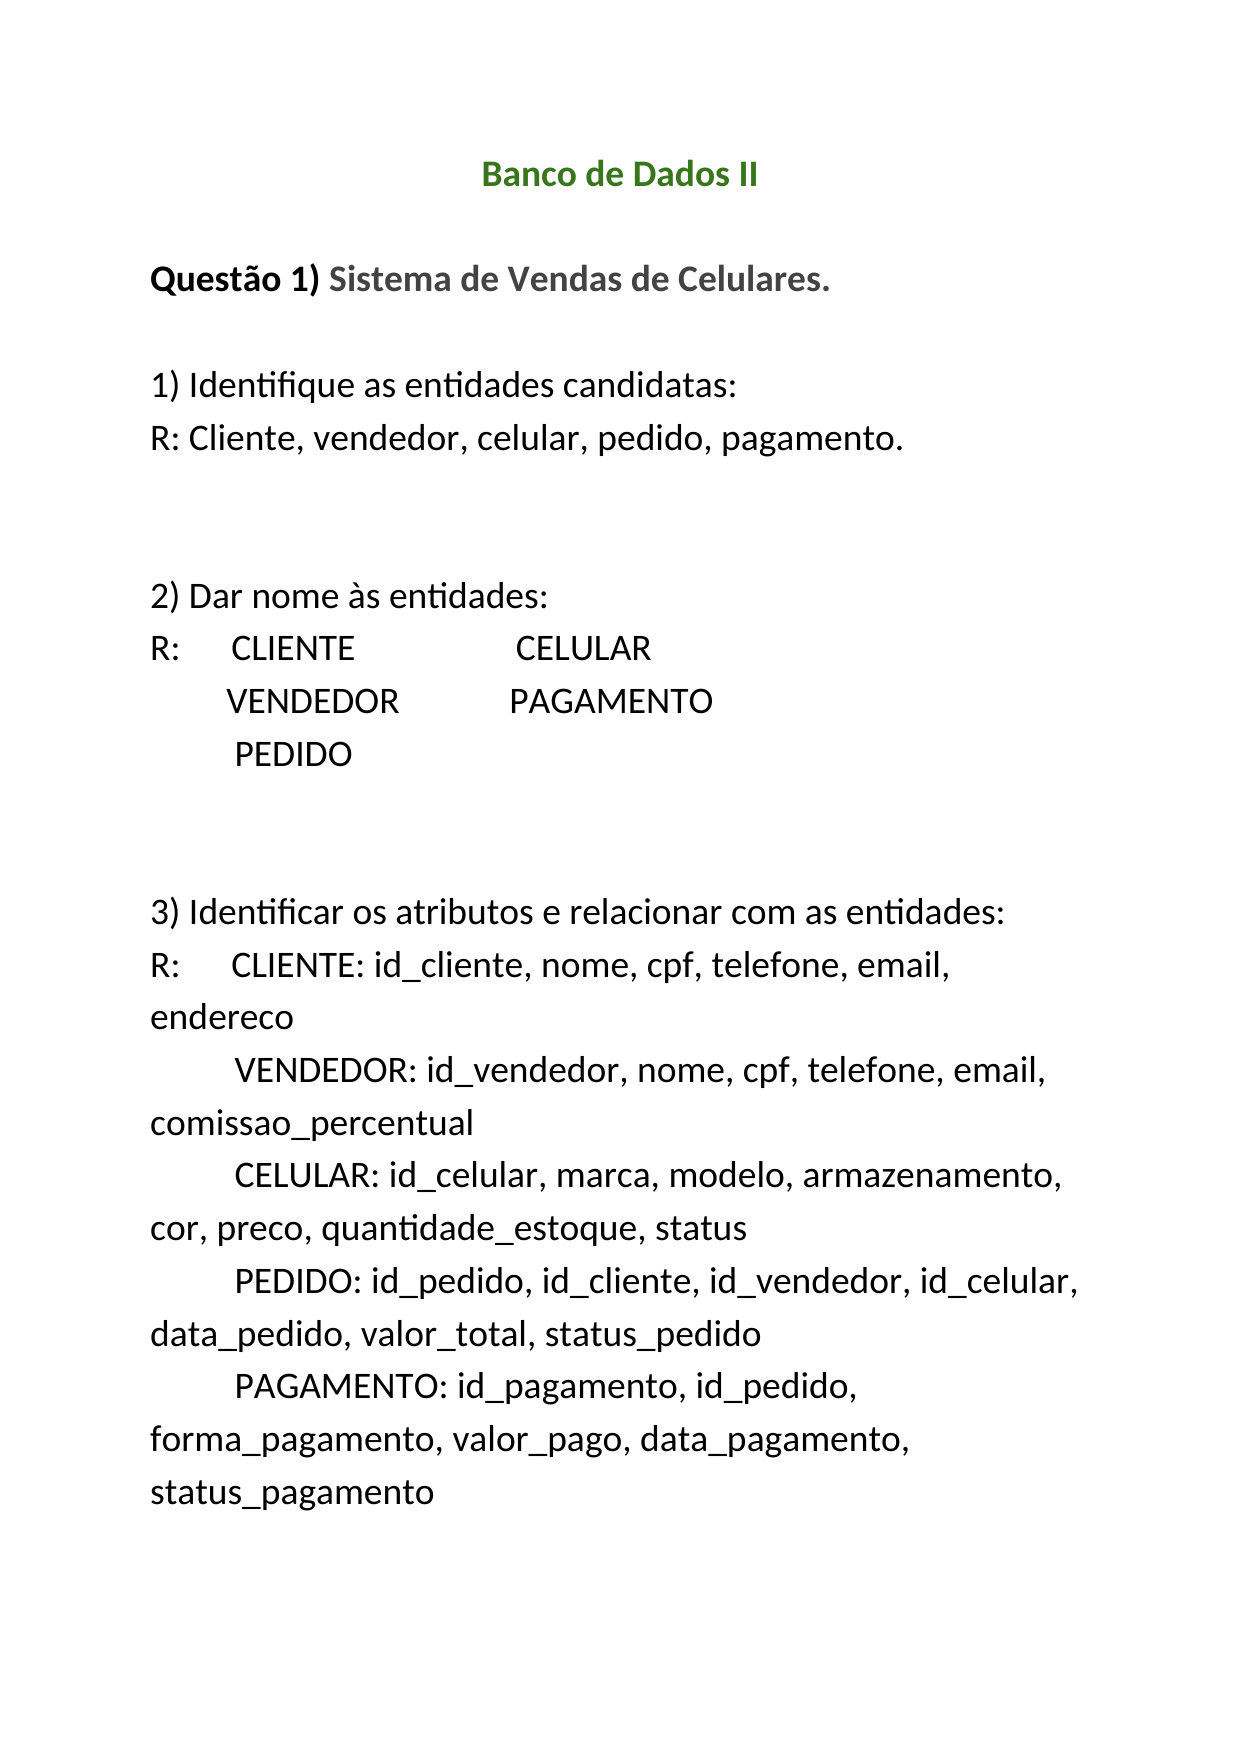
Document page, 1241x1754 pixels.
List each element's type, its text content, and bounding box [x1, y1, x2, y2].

text PEDIDO [150, 730, 1090, 776]
text 1) Identifique as entidades candidatas: [150, 361, 1090, 407]
text 2) Dar nome às entidades: [150, 572, 1090, 617]
text 3) Identificar os atributos e relacionar com as entidades: [150, 888, 1090, 934]
text R: CLIENTE CELULAR [150, 624, 1090, 670]
text Questão 1) Sistema de Vendas de Celulares. [150, 255, 1090, 301]
text VENDEDOR PAGAMENTO [150, 677, 1090, 723]
text Banco de Dados II [150, 150, 1090, 196]
text R: CLIENTE: id_cliente, nome, cpf, telefone, email, endereco [150, 941, 1090, 1039]
text VENDEDOR: id_vendedor, nome, cpf, telefone, email, comissao_percentual [150, 1046, 1090, 1144]
text PEDIDO: id_pedido, id_cliente, id_vendedor, id_celular, data_pedido, valor_total, status_pedido [150, 1257, 1090, 1355]
text CELULAR: id_celular, marca, modelo, armazenamento, cor, preco, quantidade_estoque, status [150, 1151, 1090, 1250]
text PAGAMENTO: id_pagamento, id_pedido, forma_pagamento, valor_pago, data_pagamento, status_pagamento [150, 1362, 1090, 1513]
text R: Cliente, vendedor, celular, pedido, pagamento. [150, 413, 1090, 459]
